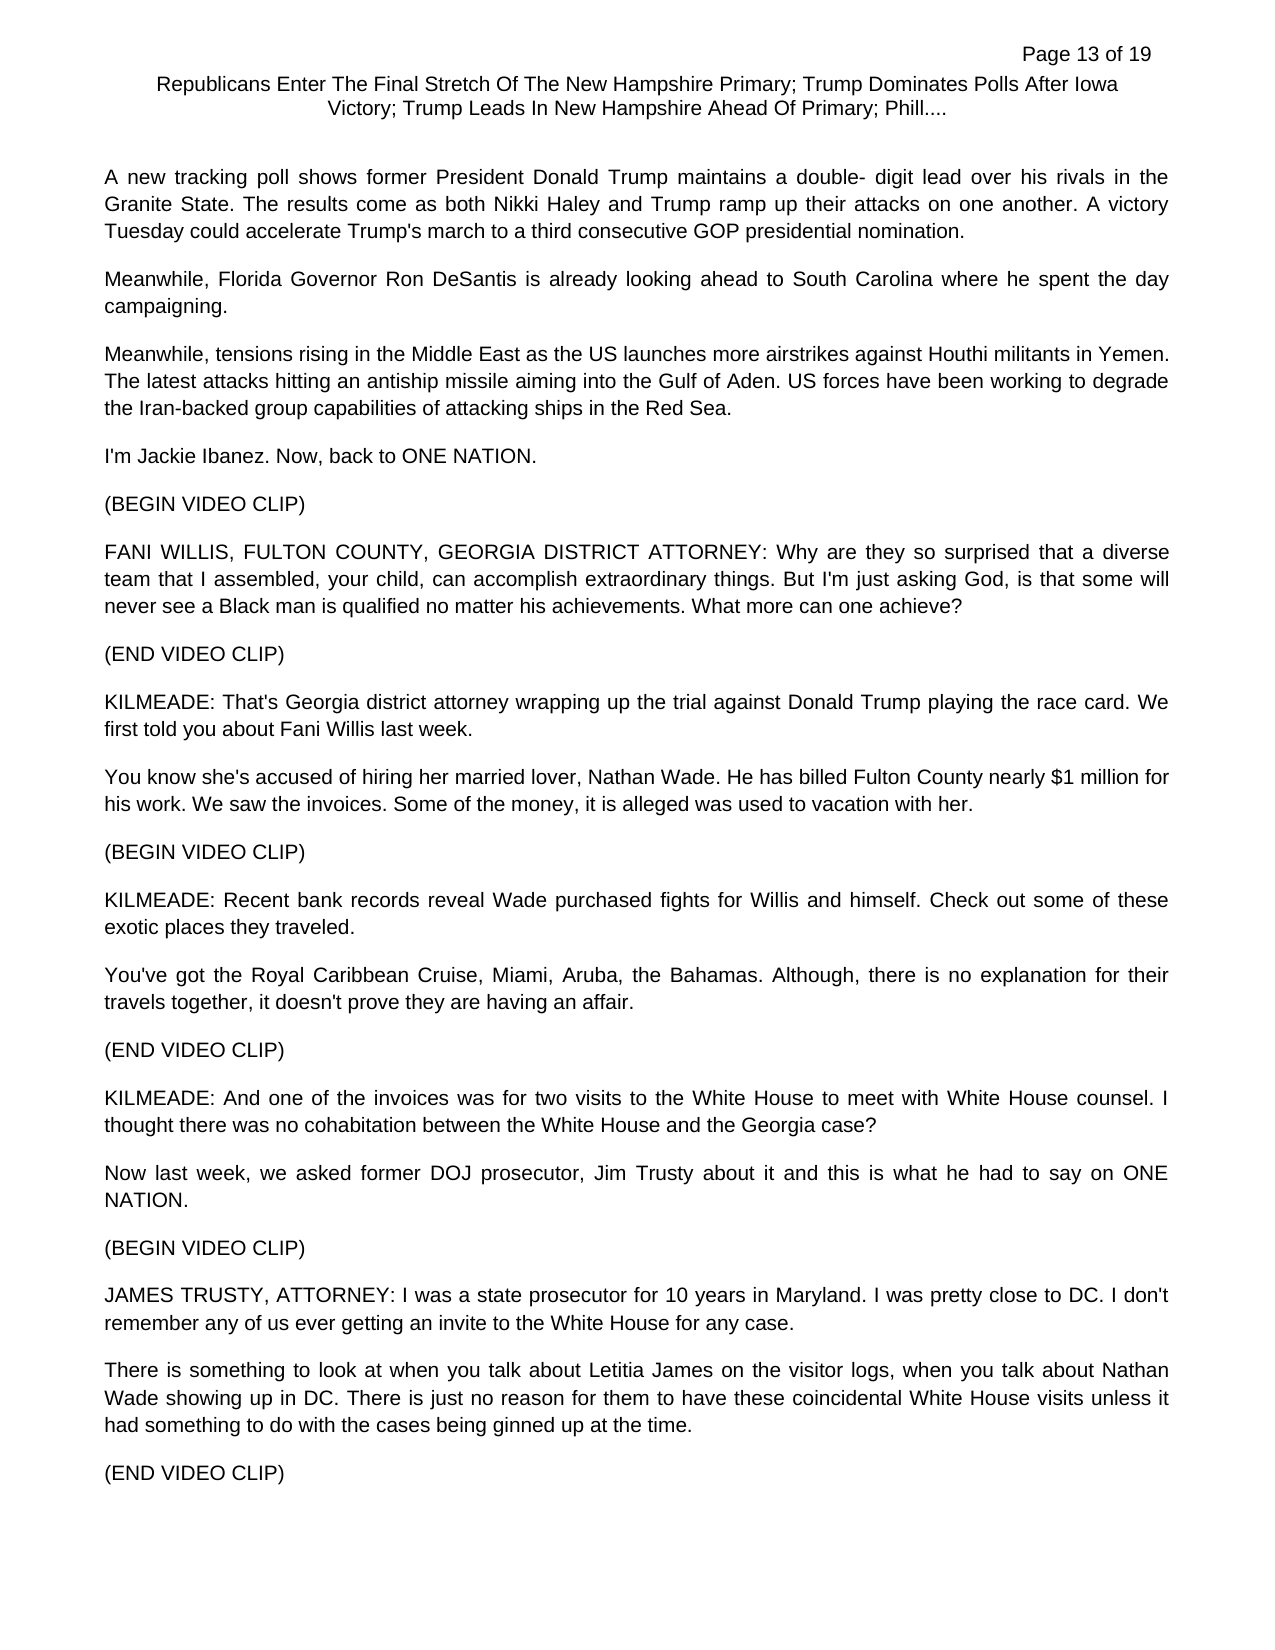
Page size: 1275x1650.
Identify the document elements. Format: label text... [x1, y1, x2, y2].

text Meanwhile, Florida Governor Ron DeSantis is already looking ahead to South Carolina where he spent the day campaigning. [104, 263, 1171, 318]
text Now last week, we asked former DOJ prosecutor, Jim Trusty about it and this is what he had to say on ONE NATION. [104, 1157, 1171, 1211]
text JAMES TRUSTY, ATTORNEY: I was a state prosecutor for 10 years in Maryland. I was pretty close to DC. I don't remember any of us ever getting an invite to the White House for any case. [104, 1280, 1171, 1334]
text (BEGIN VIDEO CLIP) [104, 488, 1171, 516]
text I'm Jackie Ibanez. Now, back to ONE NATION. [104, 441, 1171, 468]
text FANI WILLIS, FULTON COUNTY, GEORGIA DISTRICT ATTORNEY: Why are they so surprised that a diverse team that I assembled, your child, can accomplish extraordinary things. But I'm just asking God, is that some will never see a Black man is qualified no matter his achievements. What more can one achieve? [104, 536, 1171, 618]
text KILMEADE: That's Georgia district attorney wrapping up the trial against Donald Trump playing the race card. We first told you about Fani Willis last week. [104, 686, 1171, 741]
text KILMEADE: Recent bank records reveal Wade purchased fights for Willis and himself. Check out some of these exotic places they traveled. [104, 884, 1171, 938]
text A new tracking poll shows former President Donald Trump maintains a double- digit lead over his rivals in the Granite State. The results come as both Nikki Haley and Trump ramp up their attacks on one another. A victory Tuesday could accelerate Trump's march to a third consecutive GOP presidential nomination. [104, 161, 1171, 243]
text You know she's accused of hiring her married lover, Nathan Wade. He has billed Fulton County nearly $1 million for his work. We saw the invoices. Some of the money, it is alleged was used to vacation with her. [104, 761, 1171, 816]
text (BEGIN VIDEO CLIP) [104, 836, 1171, 863]
text (END VIDEO CLIP) [104, 638, 1171, 666]
text There is something to look at when you talk about Letitia James on the visitor logs, when you talk about Nathan Wade showing up in DC. There is just no reason for them to have these coincidental White House visits unless it had something to do with the cases being ginned up at the time. [104, 1355, 1171, 1436]
text KILMEADE: And one of the invoices was for two visits to the White House to meet with White House counsel. I thought there was no cohabitation between the White House and the Georgia case? [104, 1082, 1171, 1136]
text (END VIDEO CLIP) [104, 1457, 1171, 1484]
text You've got the Royal Caribbean Cruise, Miami, Aruba, the Bahamas. Although, there is no explanation for their travels together, it doesn't prove they are having an affair. [104, 959, 1171, 1013]
text Meanwhile, tensions rising in the Middle East as the US launches more airstrikes against Houthi militants in Yemen. The latest attacks hitting an antiship missile aiming into the Gulf of Aden. US forces have been working to degrade the Iran-backed group capabilities of attacking ships in the Red Sea. [104, 338, 1171, 420]
text (BEGIN VIDEO CLIP) [104, 1232, 1171, 1259]
text (END VIDEO CLIP) [104, 1034, 1171, 1061]
